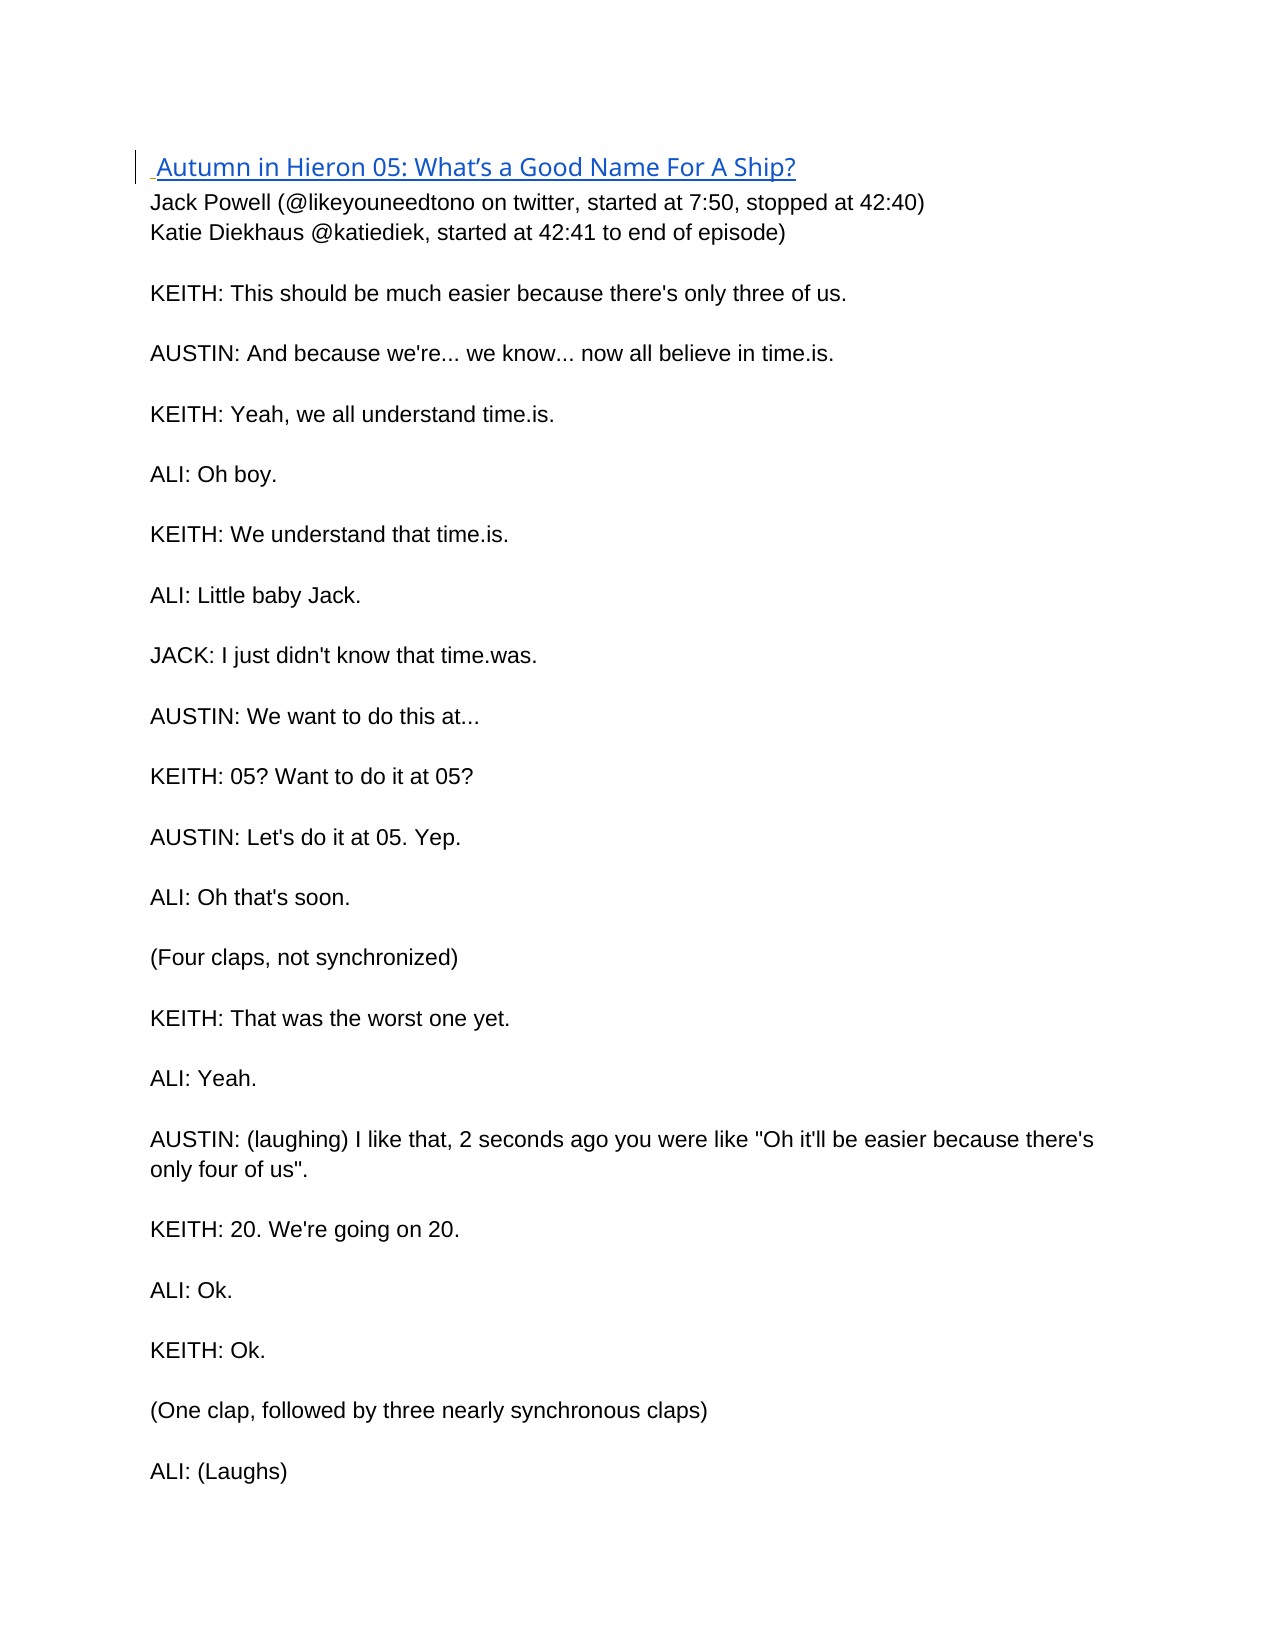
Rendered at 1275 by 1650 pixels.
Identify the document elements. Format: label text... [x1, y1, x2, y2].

text KEITH: We understand that time.is. [150, 521, 1125, 548]
text ALI: Yeah. [150, 1065, 1125, 1092]
text Katie Diekhaus @katiediek, started at 42:41 to end of episode) [150, 219, 1125, 246]
text ALI: Little baby Jack. [150, 582, 1125, 608]
text AUSTIN: Let's do it at 05. Yep. [150, 823, 1125, 850]
text JACK: I just didn't know that time.was. [150, 642, 1125, 669]
text Jack Powell (@likeyouneedtono on twitter, started at 7:50, stopped at 42:40) [150, 189, 1125, 216]
text KEITH: 05? Want to do it at 05? [150, 763, 1125, 789]
text ALI: Oh that's soon. [150, 884, 1125, 910]
text (Four claps, not synchronized) [150, 944, 1125, 971]
text AUSTIN: And because we're... we know... now all believe in time.is. [150, 340, 1125, 367]
text AUSTIN: (laughing) I like that, 2 seconds ago you were like "Oh it'll be easier because there's only four of us". [150, 1126, 1125, 1182]
text KEITH: That was the worst one yet. [150, 1005, 1125, 1031]
text (One clap, followed by three nearly synchronous claps) [150, 1397, 1125, 1424]
text KEITH: Yeah, we all understand time.is. [150, 401, 1125, 427]
text Autumn in Hieron 05: What’s a Good Name For A Ship? [150, 150, 1125, 184]
text ALI: Ok. [150, 1277, 1125, 1303]
text ALI: Oh boy. [150, 461, 1125, 487]
text KEITH: This should be much easier because there's only three of us. [150, 280, 1125, 306]
text KEITH: Ok. [150, 1337, 1125, 1363]
text AUSTIN: We want to do this at... [150, 703, 1125, 729]
text ALI: (Laughs) [150, 1458, 1125, 1484]
text KEITH: 20. We're going on 20. [150, 1216, 1125, 1243]
